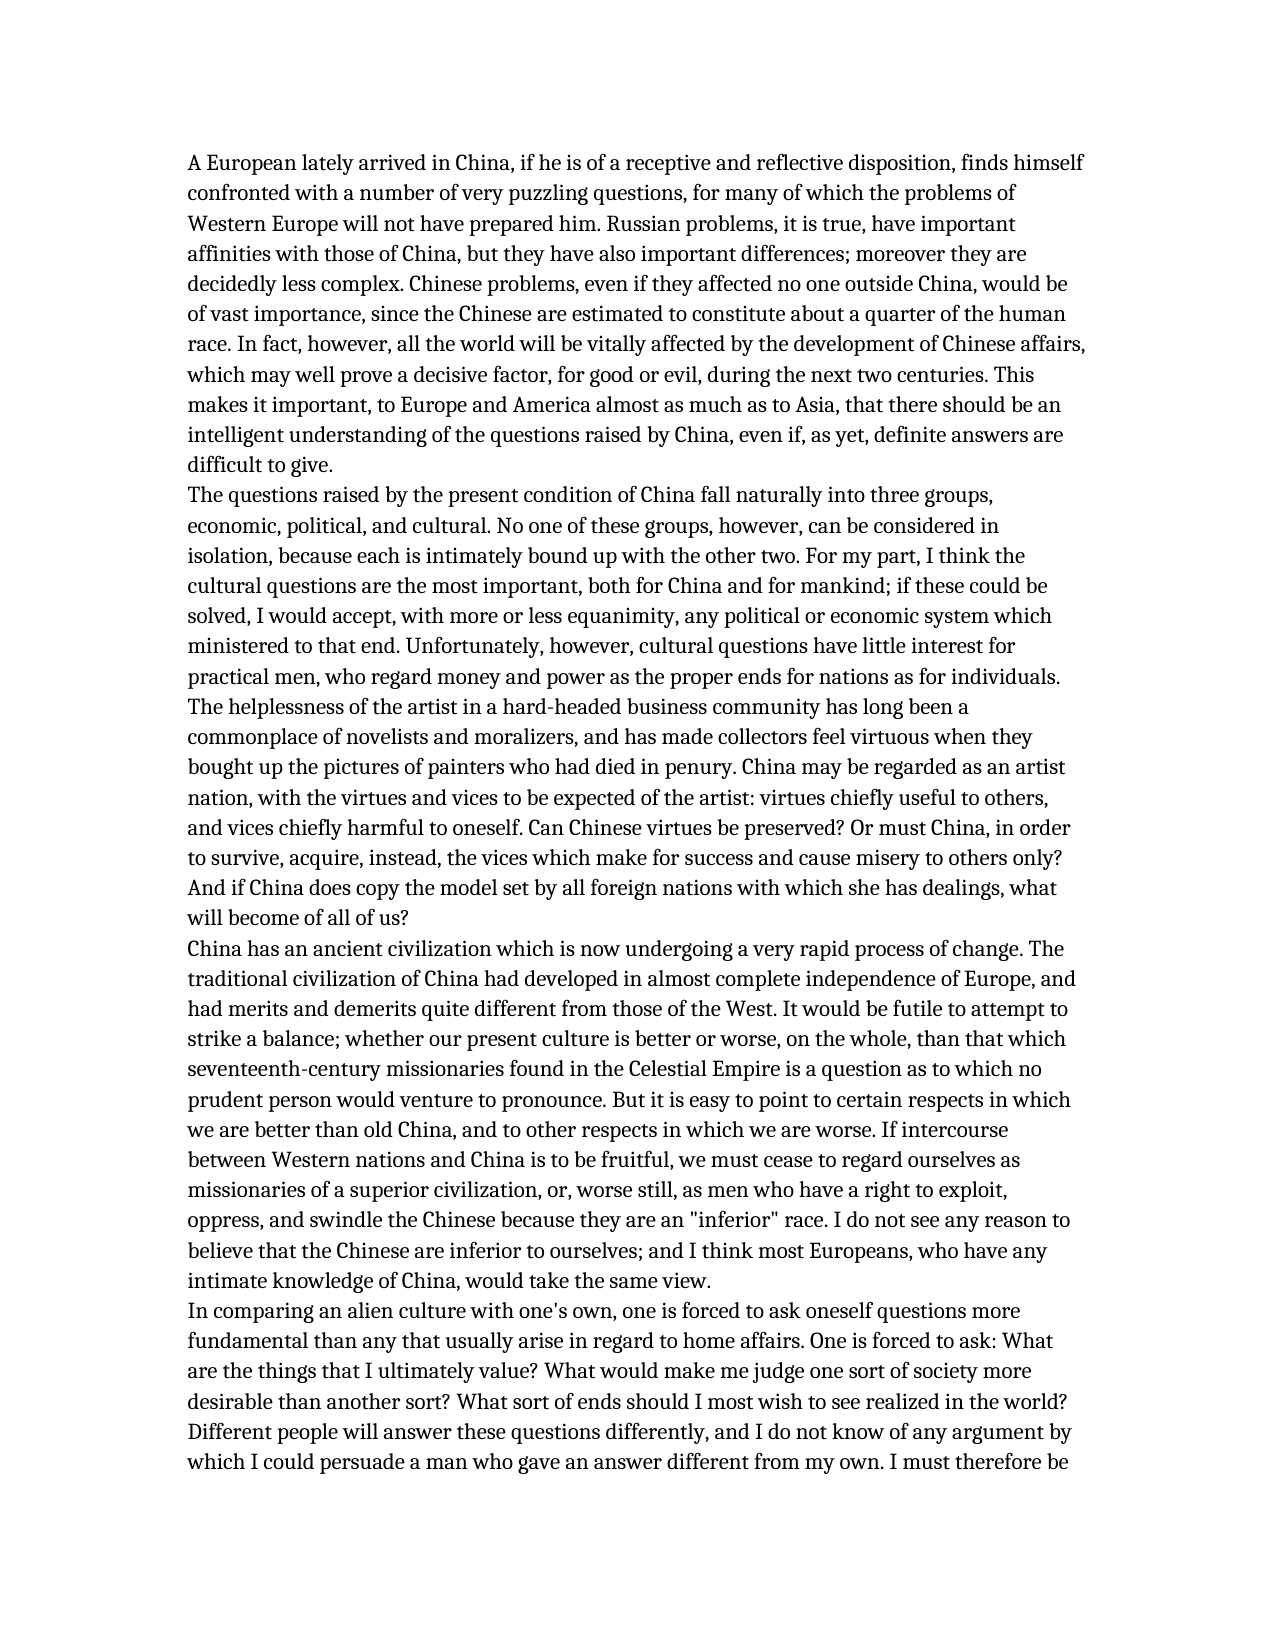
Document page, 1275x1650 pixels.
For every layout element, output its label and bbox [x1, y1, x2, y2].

text [187, 150, 1087, 1475]
